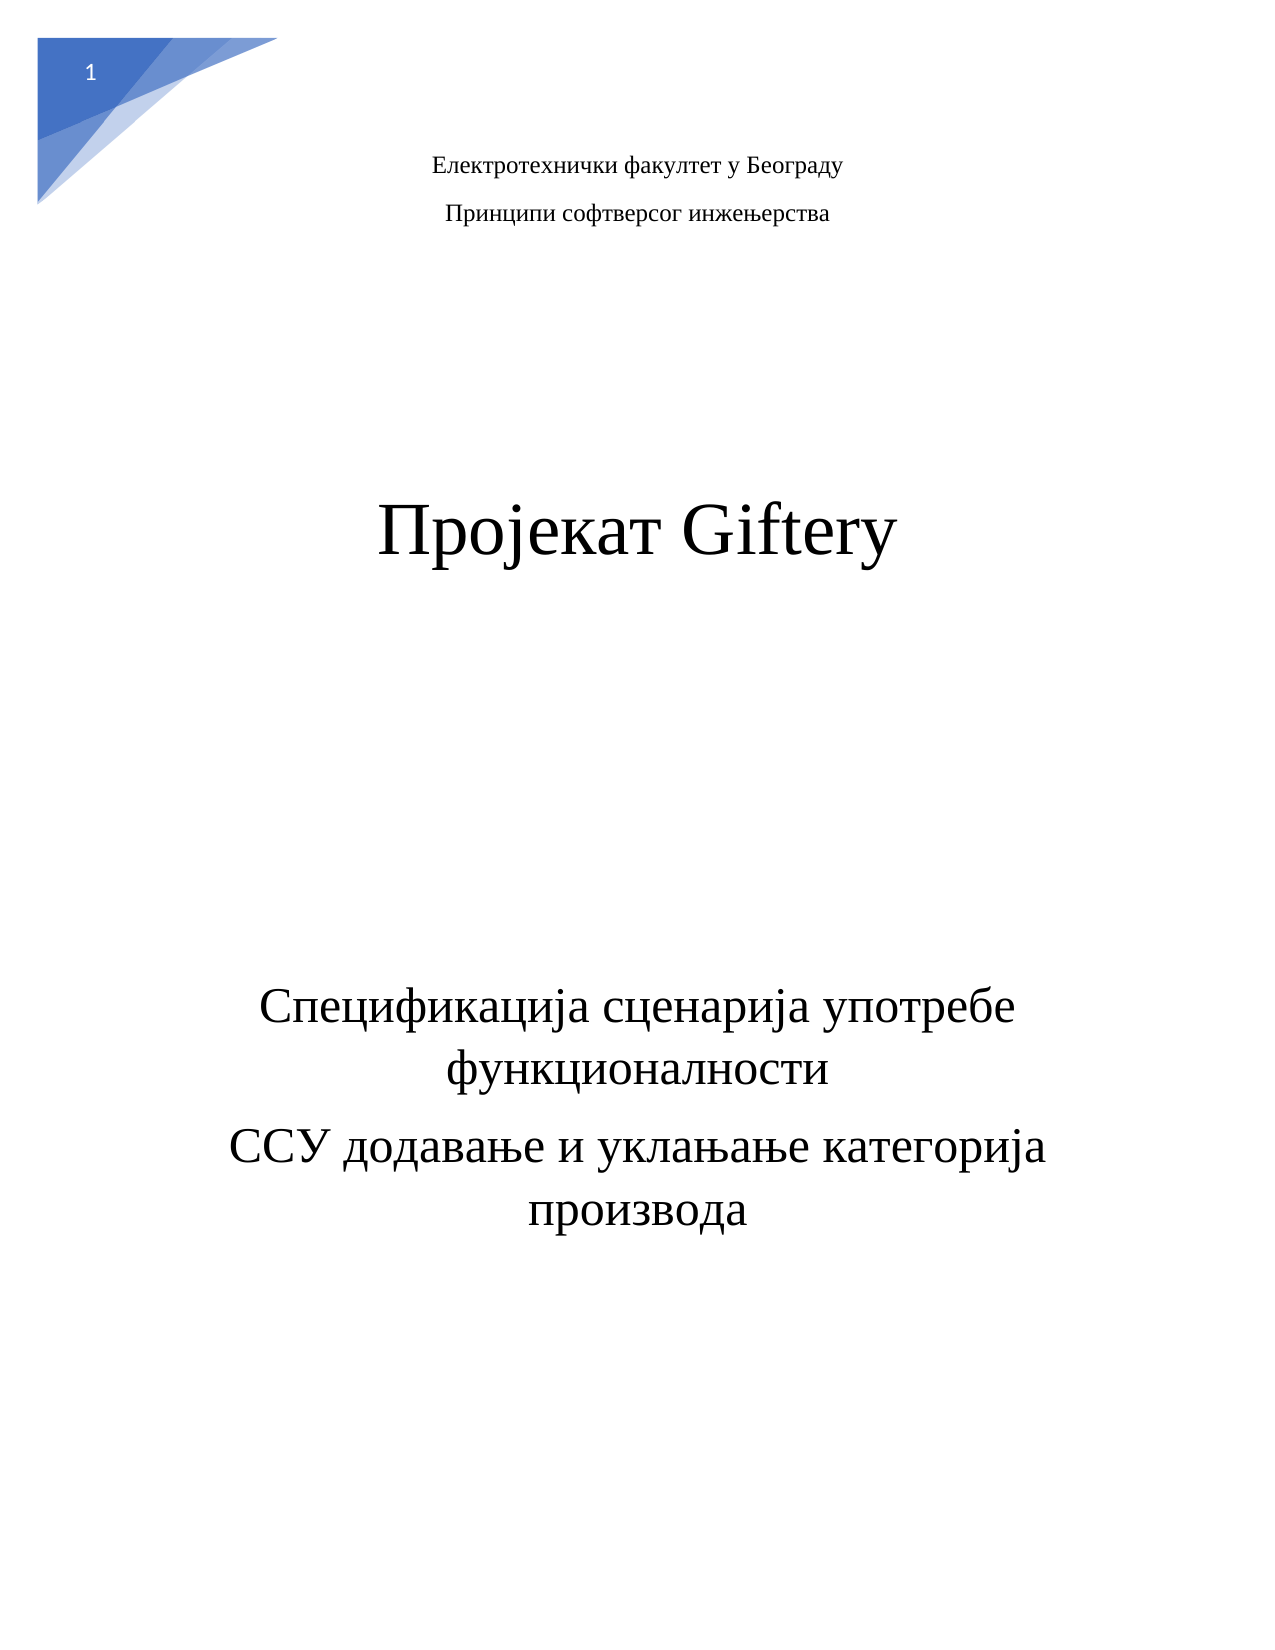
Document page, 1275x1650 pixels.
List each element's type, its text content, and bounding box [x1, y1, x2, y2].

text Електротехнички факултет у Београду [150, 150, 1125, 179]
text Пројекат Giftery [150, 484, 1125, 570]
text ССУ додавање и уклањање категорија производа [150, 1116, 1125, 1236]
text Спецификација сценарија употребе функционалности [150, 975, 1125, 1095]
picture [37, 37, 279, 206]
text Принципи софтверсог инжењерства [150, 198, 1125, 226]
